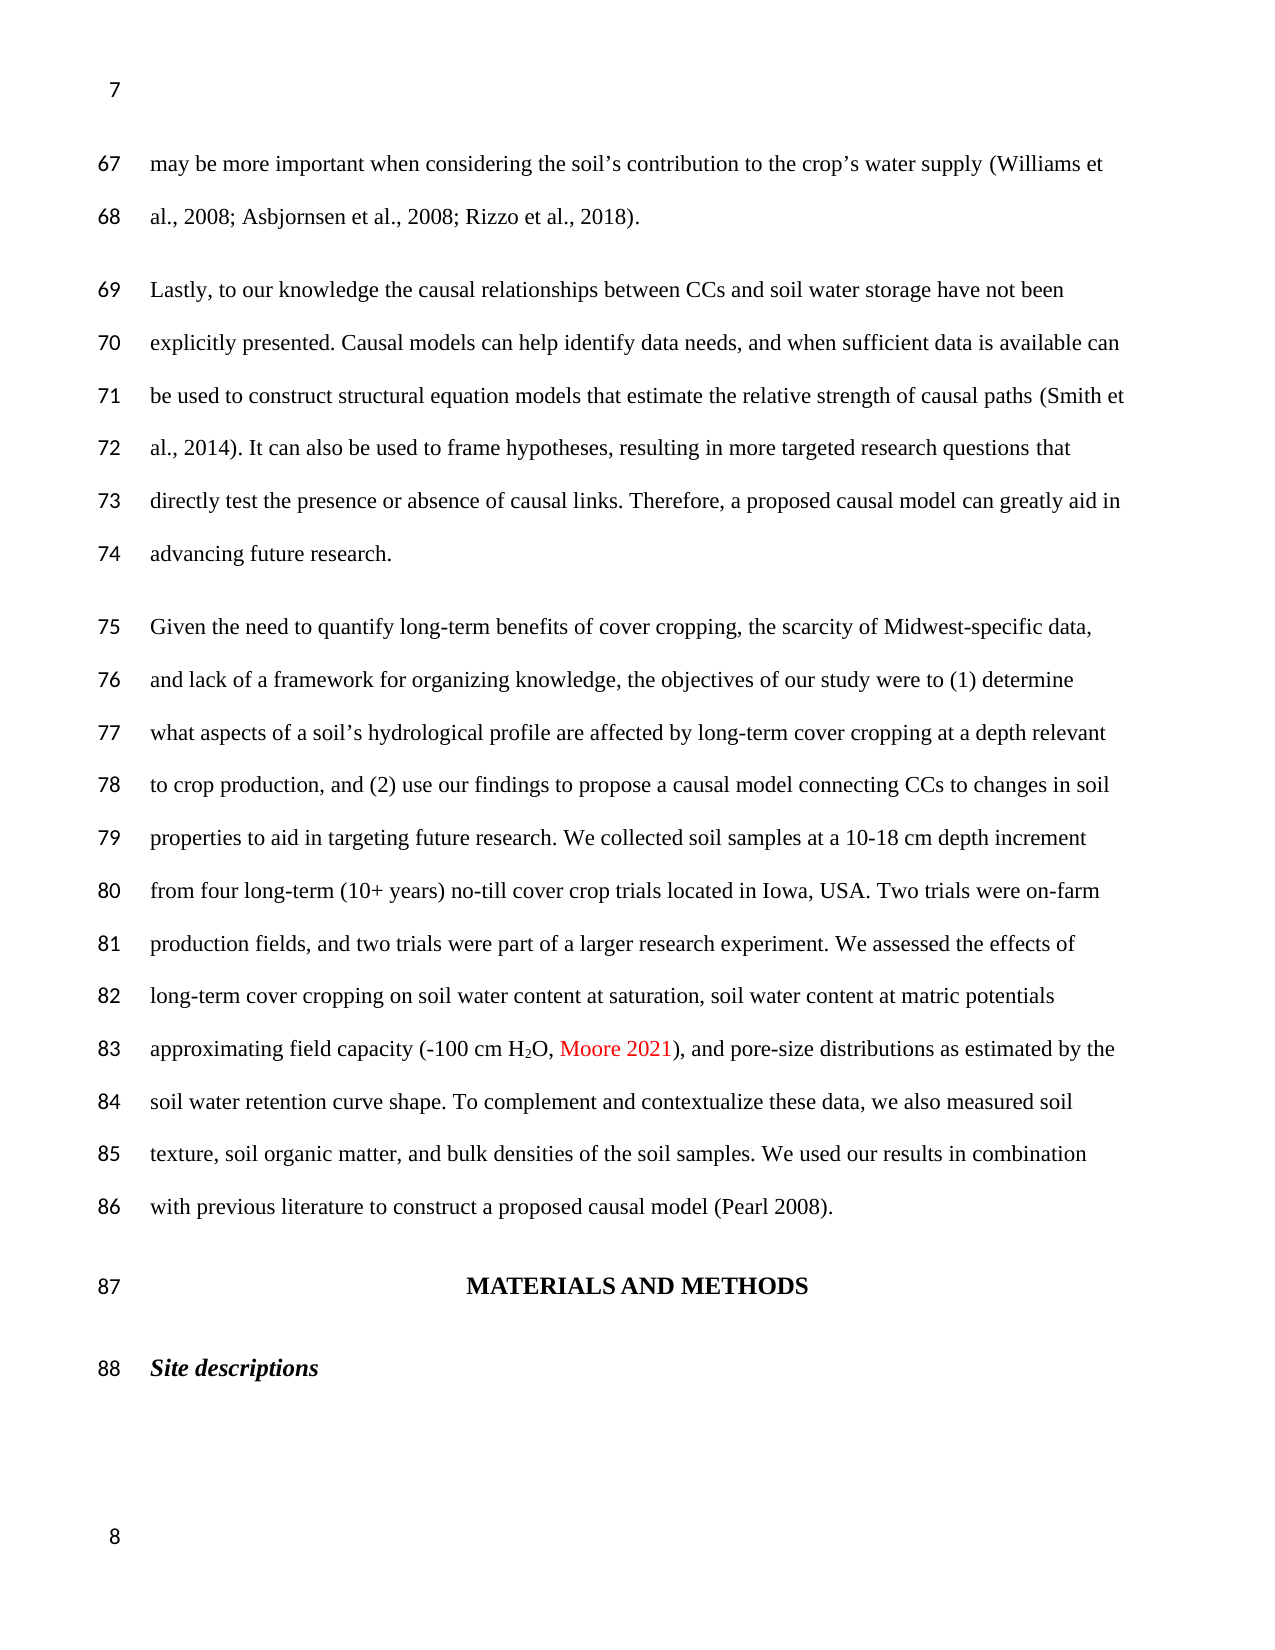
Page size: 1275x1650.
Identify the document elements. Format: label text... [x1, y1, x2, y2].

text Materials and Methods [150, 1271, 1125, 1299]
text Given the need to quantify long-term benefits of cover cropping, the scarcity of Midwest-specific data, and lack of a framework for organizing knowledge, the objectives of our study were to (1) determine what aspects of a soil’s hydrological profile are affected by long-term cover cropping at a depth relevant to crop production, and (2) use our findings to propose a causal model connecting CCs to changes in soil properties to aid in targeting future research. We collected soil samples at a 10-18 cm depth increment from four long-term (10+ years) no-till cover crop trials located in Iowa, USA. Two trials were on-farm production fields, and two trials were part of a larger research experiment. We assessed the effects of long-term cover cropping on soil water content at saturation, soil water content at matric potentials approximating field capacity (-100 cm H2O, Moore 2021), and pore-size distributions as estimated by the soil water retention curve shape. To complement and contextualize these data, we also measured soil texture, soil organic matter, and bulk densities of the soil samples. We used our results in combination with previous literature to construct a proposed causal model (Pearl 2008). [150, 613, 1125, 1219]
subtitle Site descriptions [150, 1353, 1125, 1382]
text Lastly, to our knowledge the causal relationships between CCs and soil water storage have not been explicitly presented. Causal models can help identify data needs, and when sufficient data is available can be used to construct structural equation models that estimate the relative strength of causal paths . It can also be used to frame hypotheses, resulting in more targeted research questions that directly test the presence or absence of causal links. Therefore, a proposed causal model can greatly aid in advancing future research. [150, 276, 1125, 566]
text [150, 150, 1125, 229]
